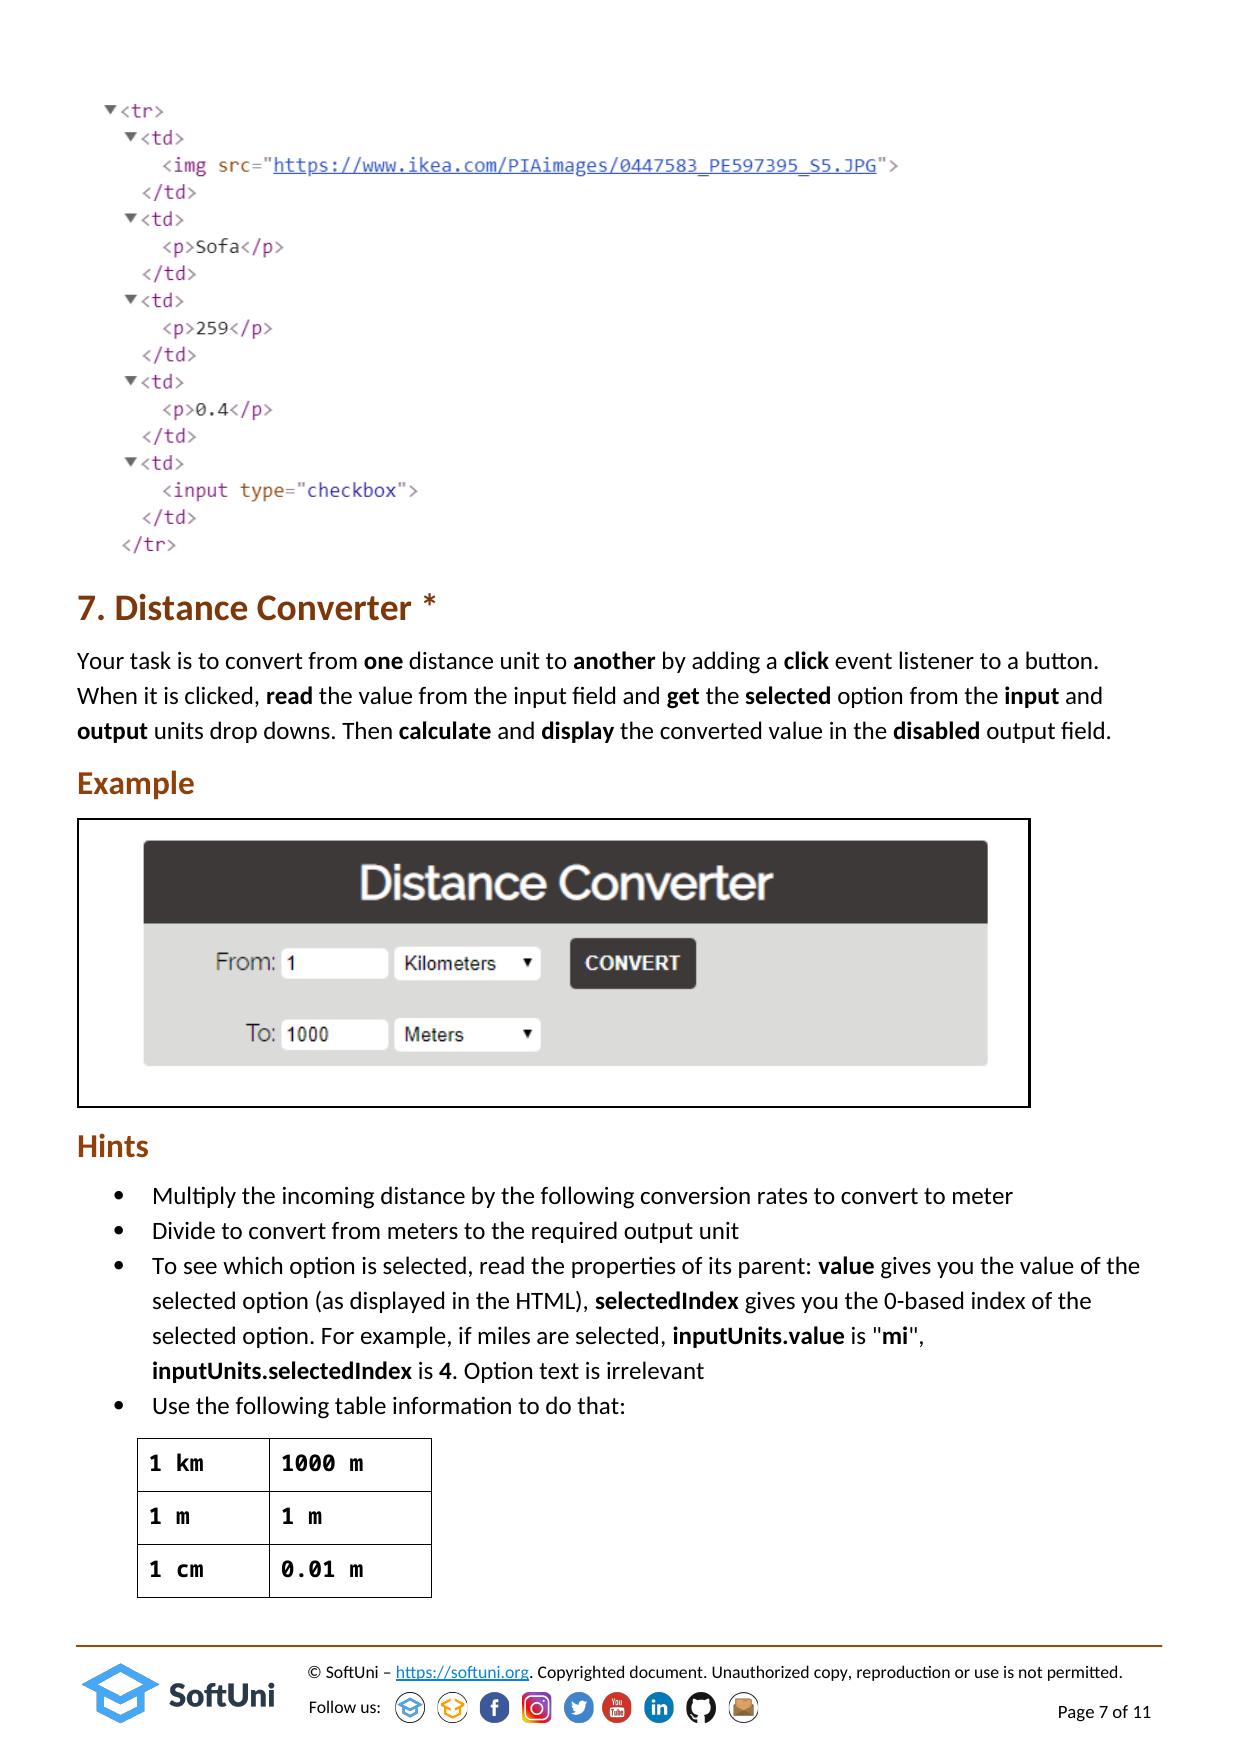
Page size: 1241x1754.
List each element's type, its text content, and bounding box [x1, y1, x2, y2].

table_cell 1 m [138, 1492, 269, 1544]
text Your task is to convert from one distance unit to another by adding a click event listener to a button. When it is clicked, read the value from the input field and get the selected option from the input and output units drop downs. Then calculate and display the converted value in the disabled output field. [77, 645, 1163, 745]
picture [686, 1692, 716, 1723]
picture [79, 820, 1028, 1106]
picture [437, 1692, 468, 1723]
list Use the following table information to do that: [114, 1390, 1163, 1421]
picture [665, 1692, 674, 1701]
picture [644, 1714, 653, 1723]
table_header 1 km [138, 1439, 269, 1491]
picture [602, 1692, 632, 1723]
picture [644, 1692, 653, 1701]
table_header 1000 m [270, 1439, 431, 1491]
subtitle Distance Converter * [77, 584, 1163, 630]
picture [564, 1692, 594, 1723]
text Hints [77, 1125, 1163, 1166]
picture [522, 1692, 552, 1723]
picture [479, 1692, 510, 1723]
picture [75, 1658, 281, 1729]
text Example [77, 762, 1163, 803]
list Divide to convert from meters to the required output unit [114, 1215, 1163, 1246]
picture [395, 1692, 425, 1723]
table_cell 1 cm [138, 1545, 269, 1597]
picture [665, 1714, 674, 1723]
picture [728, 1692, 759, 1723]
list To see which option is selected, read the properties of its parent: value gives you the value of the selected option (as displayed in the HTML), selectedIndex gives you the 0-based index of the selected option. For example, if miles are selected, inputUnits.value is "mi", inputUnits.selectedIndex is 4. Option text is irrelevant [114, 1250, 1163, 1386]
table_cell 0.01 m [270, 1545, 431, 1597]
picture [76, 95, 1059, 559]
picture [658, 1705, 667, 1714]
list Multiply the incoming distance by the following conversion rates to convert to meter [114, 1180, 1163, 1211]
table_cell 1 m [270, 1492, 431, 1544]
